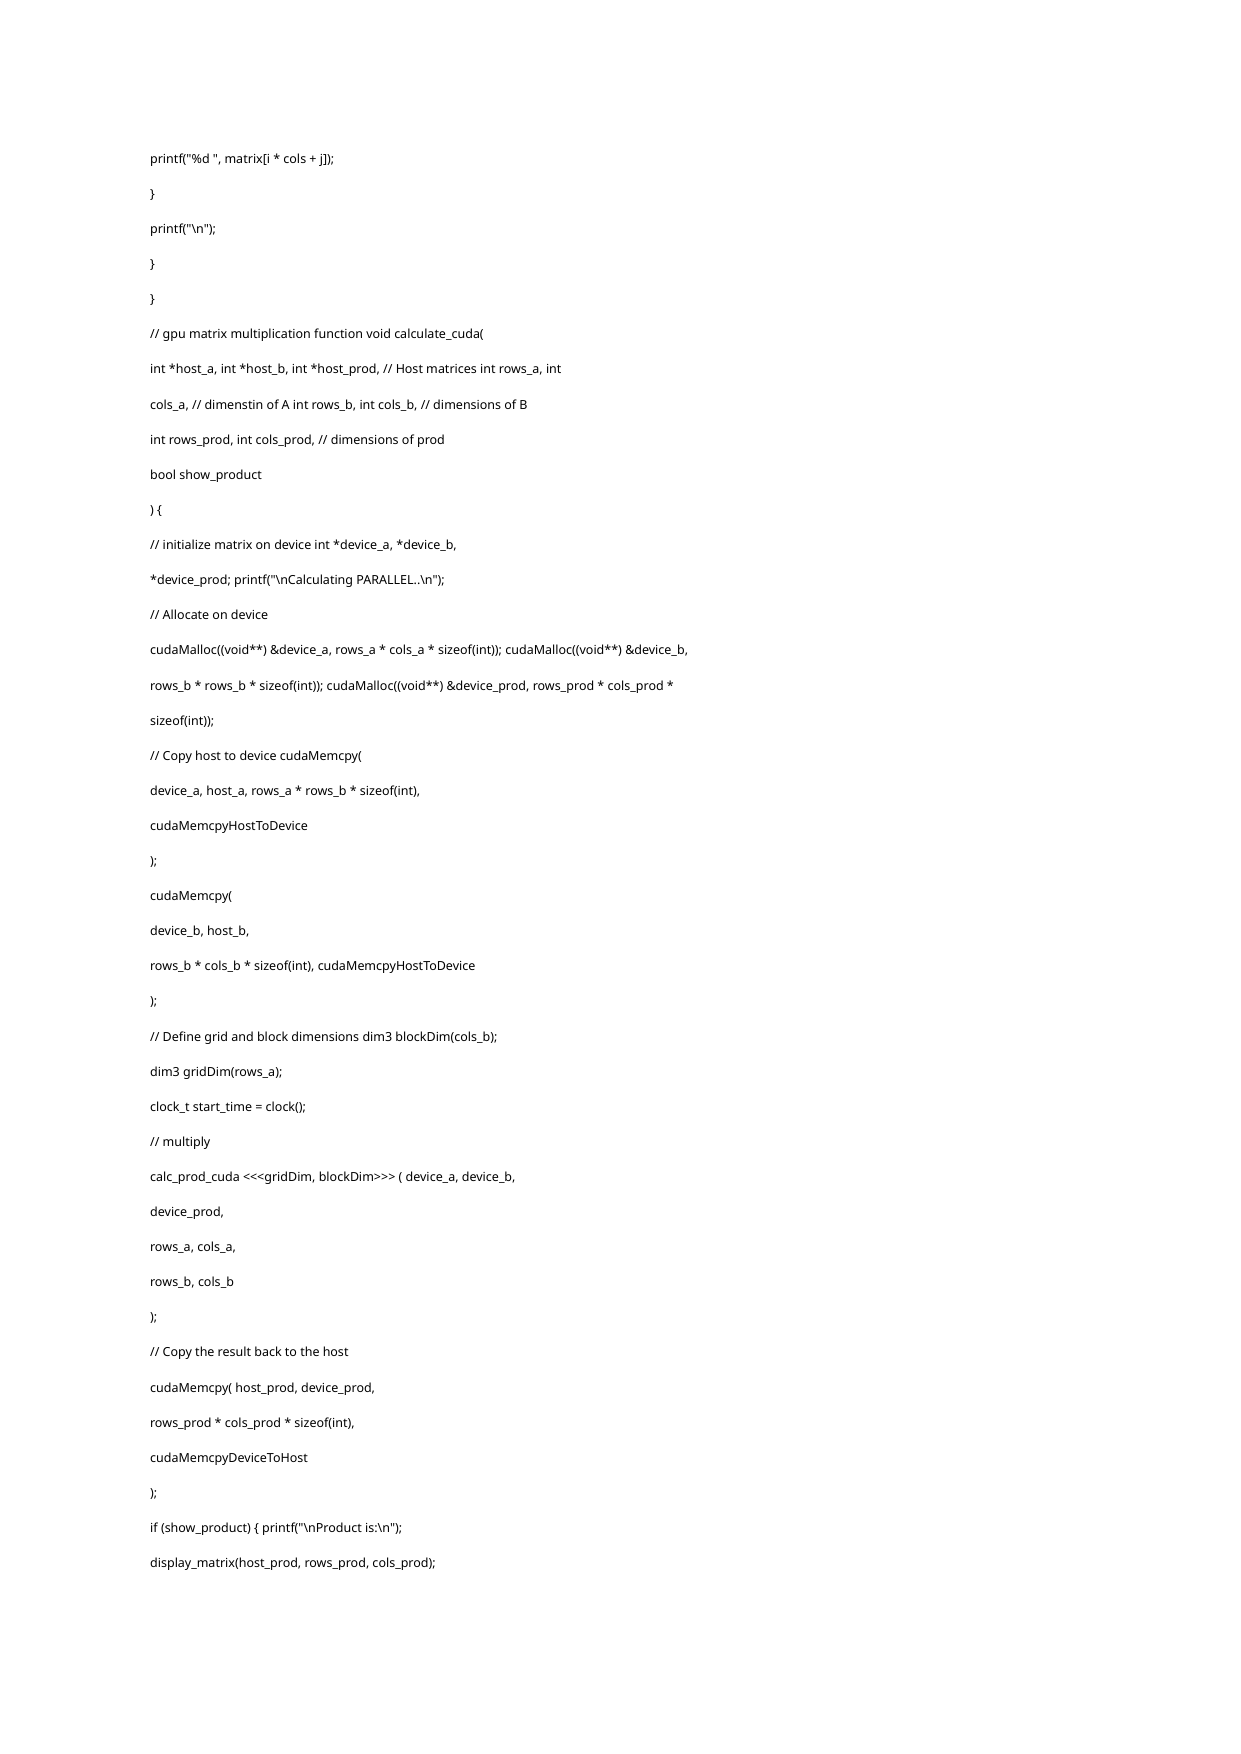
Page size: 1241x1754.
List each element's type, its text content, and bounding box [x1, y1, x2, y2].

text // Copy the result back to the host [150, 1343, 1090, 1361]
text ); [150, 852, 1090, 869]
text int rows_prod, int cols_prod, // dimensions of prod [150, 431, 1090, 448]
text device_a, host_a, rows_a * rows_b * sizeof(int), [150, 782, 1090, 799]
text rows_a, cols_a, [150, 1238, 1090, 1255]
text } [150, 290, 1090, 307]
text // Define grid and block dimensions dim3 blockDim(cols_b); [150, 1028, 1090, 1045]
text ); [150, 992, 1090, 1009]
text if (show_product) { printf("\nProduct is:\n"); [150, 1519, 1090, 1536]
text // Allocate on device [150, 606, 1090, 623]
text ); [150, 1484, 1090, 1501]
text cols_a, // dimenstin of A int rows_b, int cols_b, // dimensions of B [150, 396, 1090, 413]
text clock_t start_time = clock(); [150, 1098, 1090, 1115]
text // Copy host to device cudaMemcpy( [150, 747, 1090, 764]
text ); [150, 1308, 1090, 1326]
text bool show_product [150, 466, 1090, 483]
text cudaMemcpy( [150, 887, 1090, 904]
text calc_prod_cuda <<<gridDim, blockDim>>> ( device_a, device_b, [150, 1168, 1090, 1185]
text rows_b, cols_b [150, 1273, 1090, 1290]
text cudaMemcpyHostToDevice [150, 817, 1090, 834]
text printf("%d ", matrix[i * cols + j]); [150, 150, 1090, 167]
text display_matrix(host_prod, rows_prod, cols_prod); [150, 1554, 1090, 1571]
text rows_b * cols_b * sizeof(int), cudaMemcpyHostToDevice [150, 957, 1090, 974]
text device_prod, [150, 1203, 1090, 1220]
text sizeof(int)); [150, 712, 1090, 729]
text cudaMalloc((void**) &device_a, rows_a * cols_a * sizeof(int)); cudaMalloc((void**) &device_b, [150, 641, 1090, 658]
text // multiply [150, 1133, 1090, 1150]
text // initialize matrix on device int *device_a, *device_b, [150, 536, 1090, 553]
text rows_prod * cols_prod * sizeof(int), [150, 1414, 1090, 1431]
text dim3 gridDim(rows_a); [150, 1063, 1090, 1080]
text printf("\n"); [150, 220, 1090, 237]
text // gpu matrix multiplication function void calculate_cuda( [150, 326, 1090, 343]
text device_b, host_b, [150, 922, 1090, 939]
text rows_b * rows_b * sizeof(int)); cudaMalloc((void**) &device_prod, rows_prod * cols_prod * [150, 677, 1090, 694]
text cudaMemcpyDeviceToHost [150, 1449, 1090, 1466]
text *device_prod; printf("\nCalculating PARALLEL..\n"); [150, 571, 1090, 588]
text int *host_a, int *host_b, int *host_prod, // Host matrices int rows_a, int [150, 361, 1090, 378]
text cudaMemcpy( host_prod, device_prod, [150, 1379, 1090, 1396]
text ) { [150, 501, 1090, 518]
text } [150, 185, 1090, 202]
text } [150, 255, 1090, 272]
